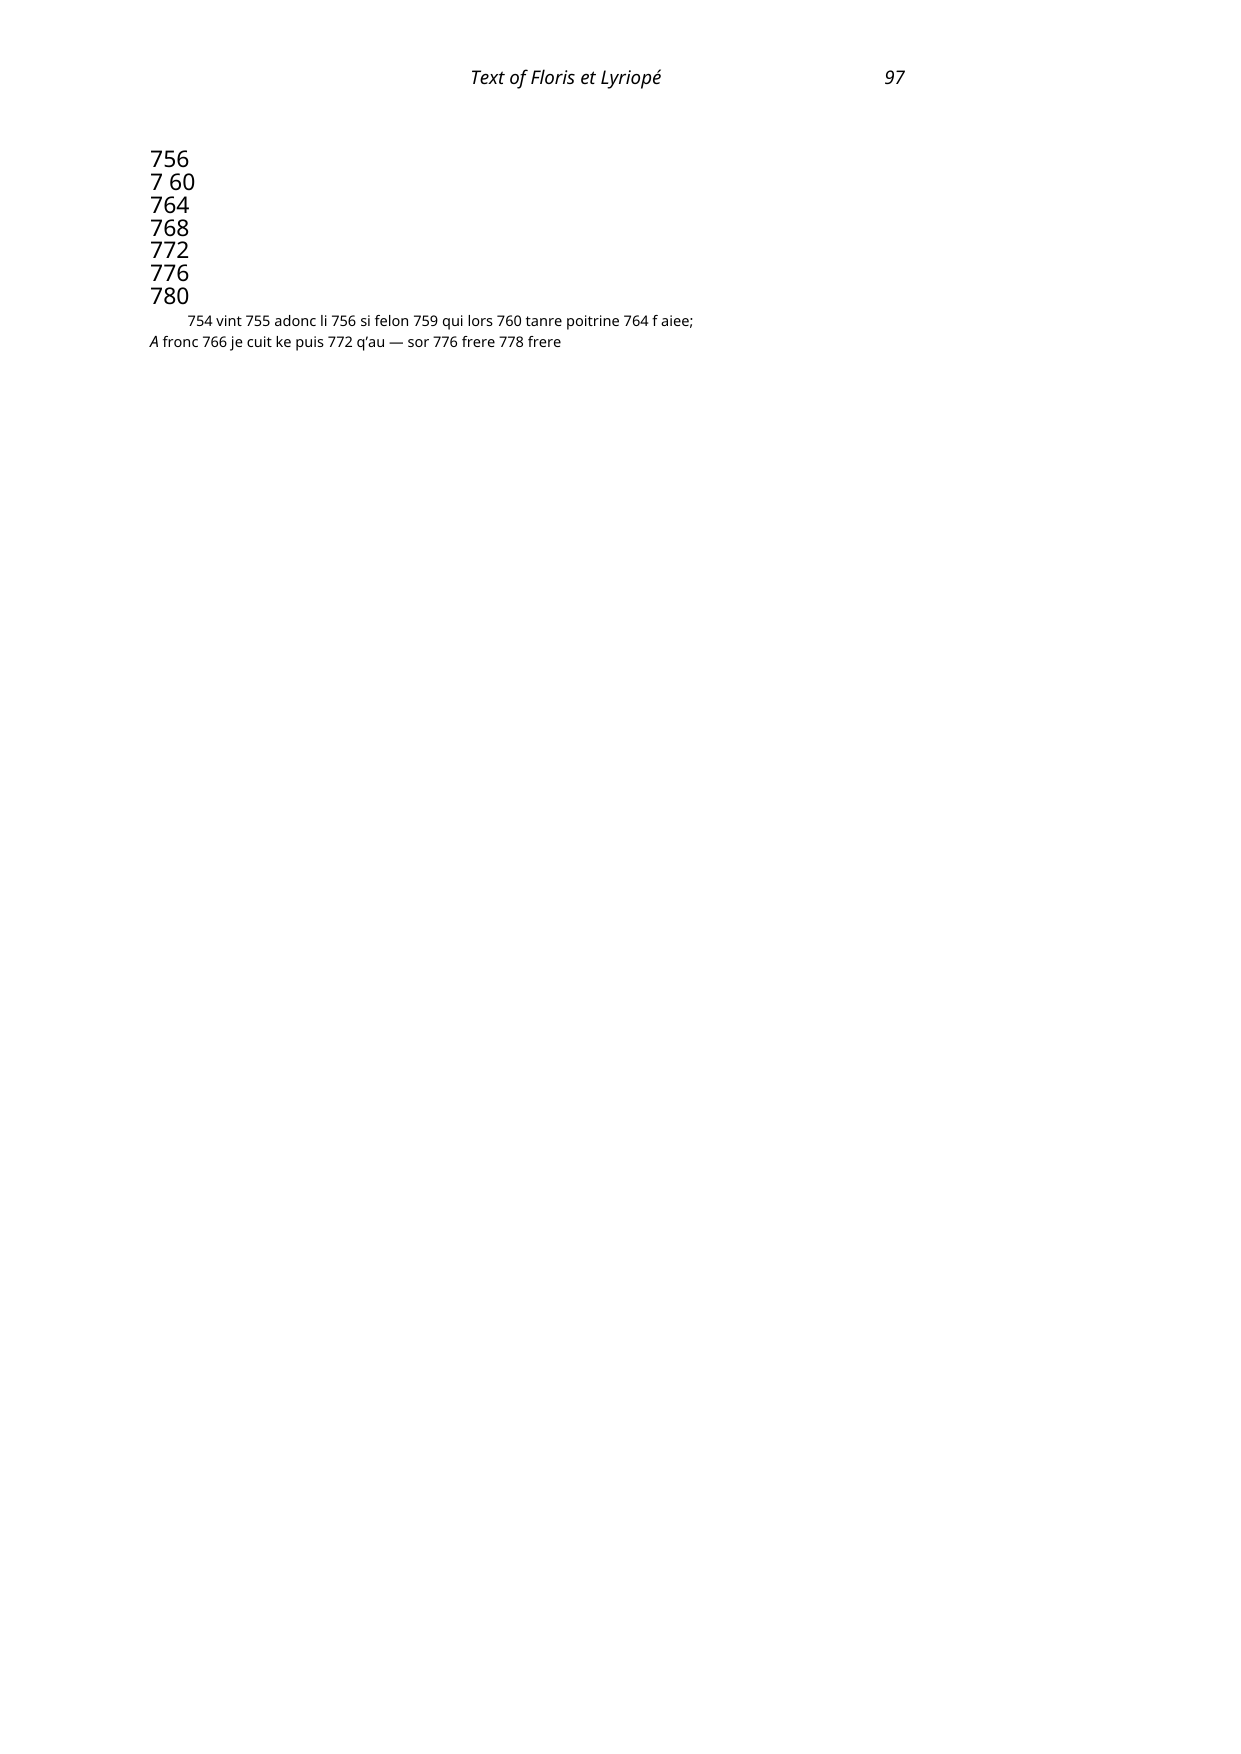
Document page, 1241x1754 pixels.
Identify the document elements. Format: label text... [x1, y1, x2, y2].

text 756 [150, 149, 1090, 172]
text 7 60 [150, 172, 1090, 195]
text 776 [150, 263, 1090, 286]
text 754 vint 755 adonc li 756 si felon 759 qui lors 760 tanre poitrine 764 f aiee; A fronc 766 je cuit ke puis 772 q’au — sor 776 frere 778 frere [150, 309, 1090, 351]
text 772 [150, 241, 1090, 263]
text 780 [150, 286, 1090, 309]
text 768 [150, 218, 1090, 241]
text 764 [150, 195, 1090, 218]
